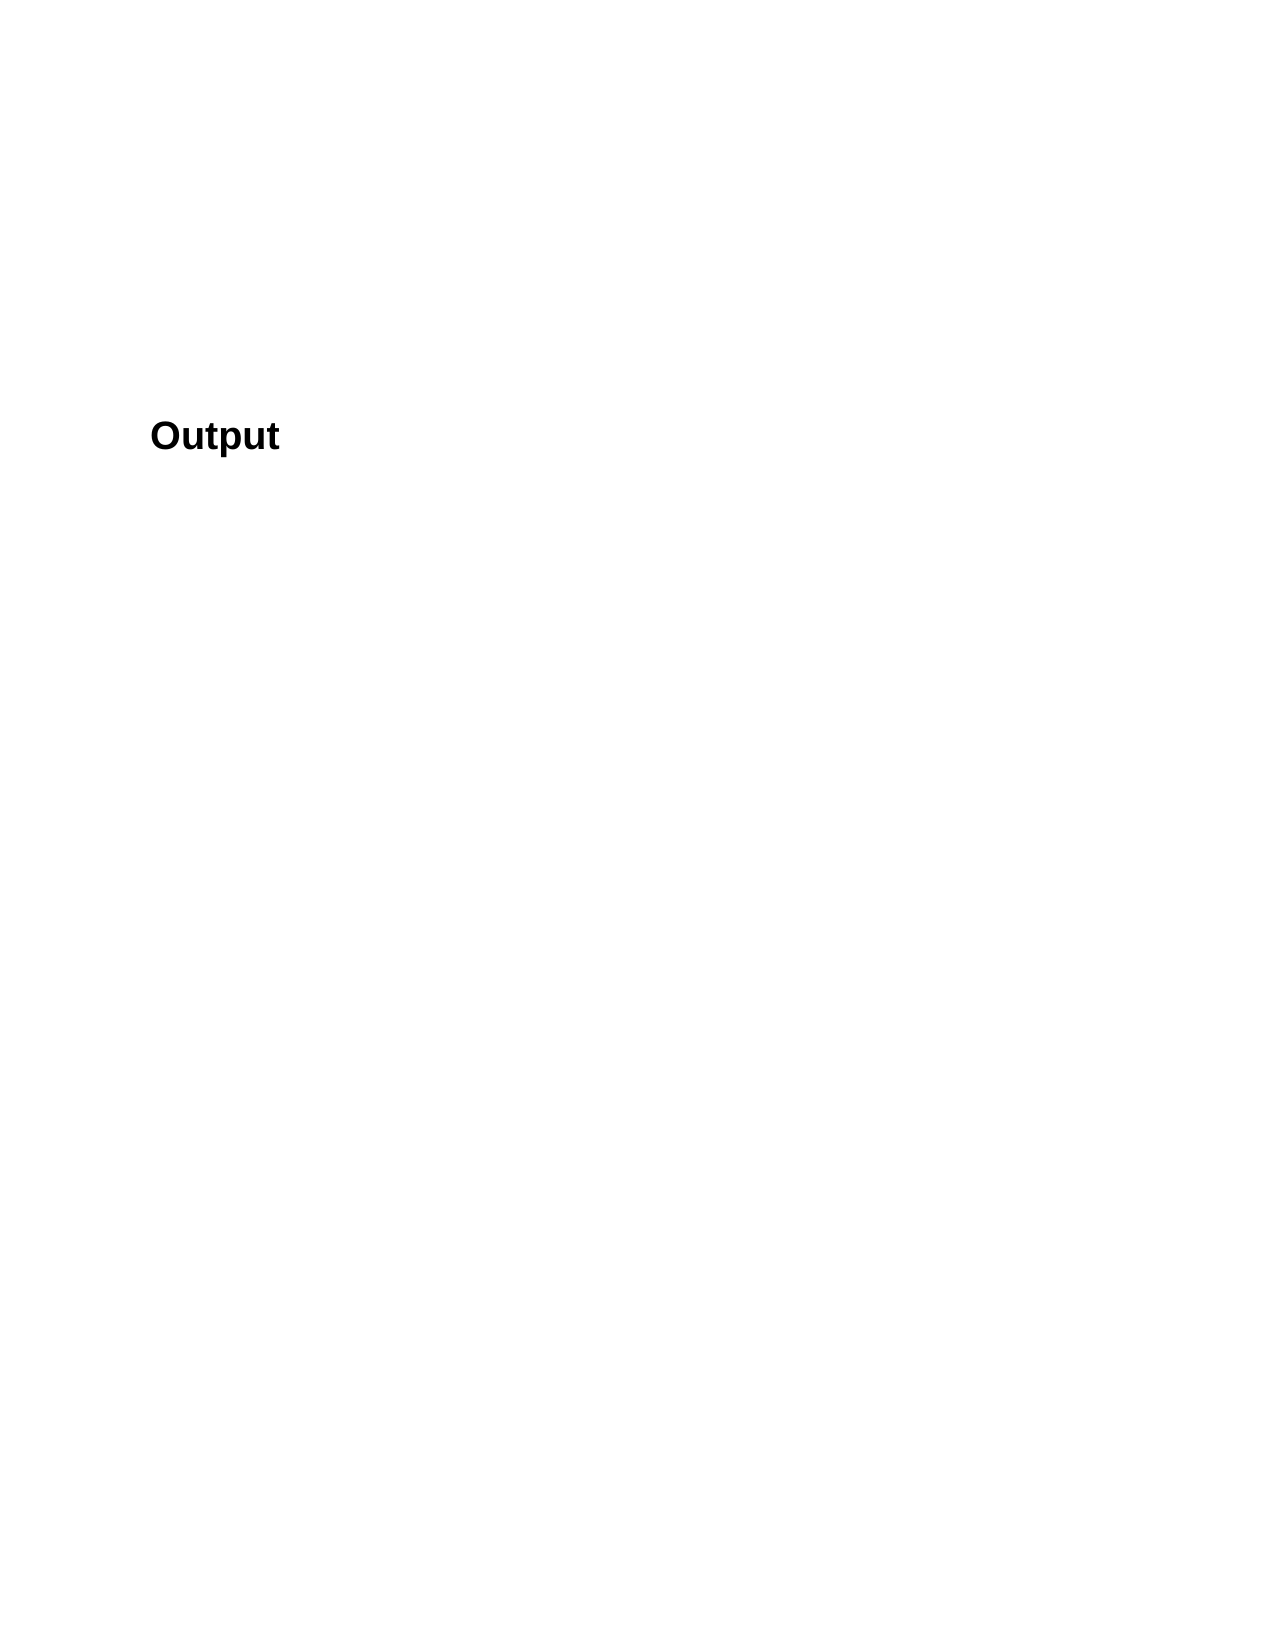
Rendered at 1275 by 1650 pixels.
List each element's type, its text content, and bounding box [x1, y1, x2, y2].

text Output [150, 412, 1125, 458]
